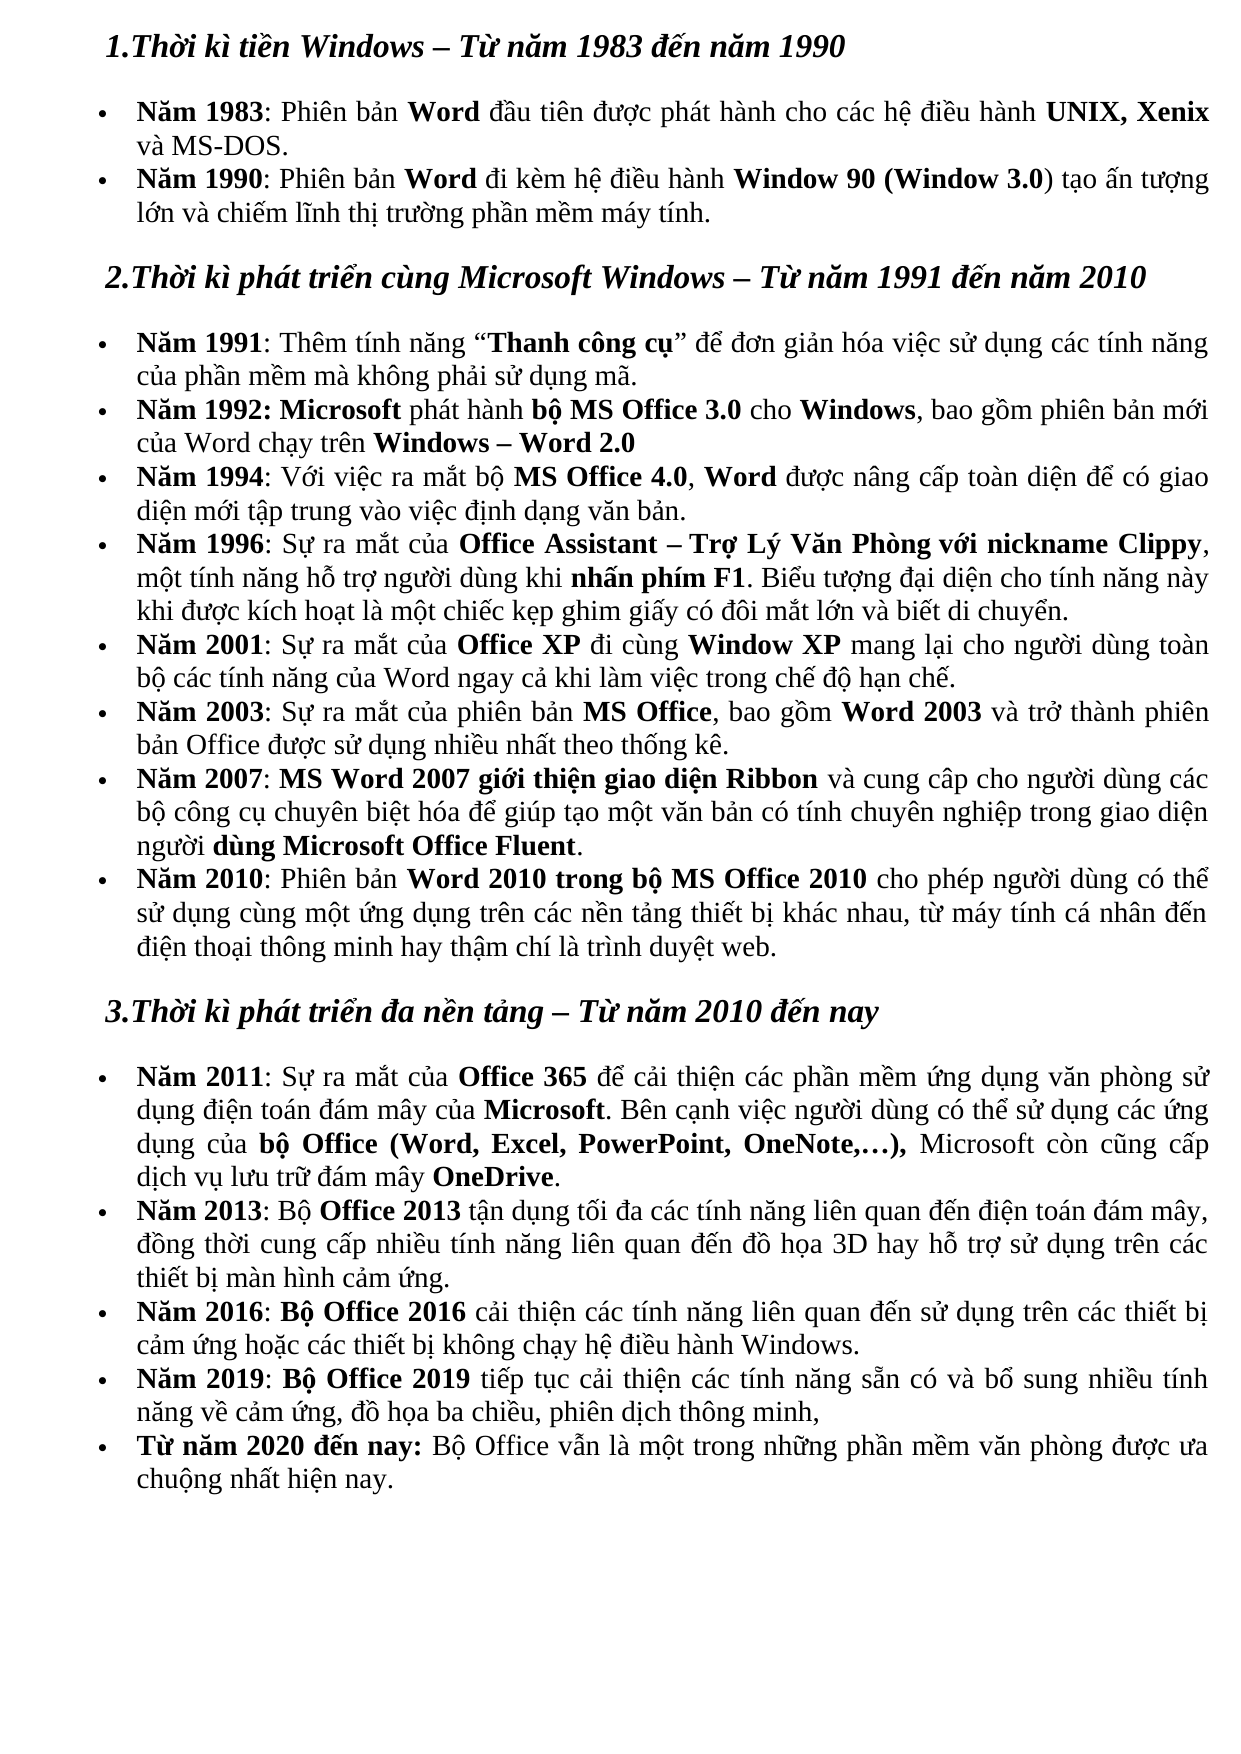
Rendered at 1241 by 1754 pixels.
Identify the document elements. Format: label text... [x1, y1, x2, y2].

list Năm 1992: Microsoft phát hành bộ MS Office 3.0 cho Windows, bao gồm phiên bản mới của Word chạy trên Windows – Word 2.0 [99, 392, 1209, 459]
list Năm 2003: Sự ra mắt của phiên bản MS Office, bao gồm Word 2003 và trở thành phiên bản Office được sử dụng nhiều nhất theo thống kê. [99, 694, 1209, 761]
list Năm 2001: Sự ra mắt của Office XP đi cùng Window XP mang lại cho người dùng toàn bộ các tính năng của Word ngay cả khi làm việc trong chế độ hạn chế. [99, 627, 1209, 694]
list Năm 2011: Sự ra mắt của Office 365 để cải thiện các phần mềm ứng dụng văn phòng sử dụng điện toán đám mây của Microsoft. Bên cạnh việc người dùng có thể sử dụng các ứng dụng của bộ Office (Word, Excel, PowerPoint, OneNote,…), Microsoft còn cũng cấp dịch vụ lưu trữ đám mây OneDrive. [99, 1059, 1209, 1193]
list Năm 2019: Bộ Office 2019 tiếp tục cải thiện các tính năng sẵn có và bổ sung nhiều tính năng về cảm ứng, đồ họa ba chiều, phiên dịch thông minh, [99, 1361, 1209, 1428]
list Từ năm 2020 đến nay: Bộ Office vẫn là một trong những phần mềm văn phòng được ưa chuộng nhất hiện nay. [99, 1428, 1209, 1495]
text 2.Thời kì phát triển cùng Microsoft Windows – Từ năm 1991 đến năm 2010 [105, 257, 1209, 296]
list Năm 1994: Với việc ra mắt bộ MS Office 4.0, Word được nâng cấp toàn diện để có giao diện mới tập trung vào việc định dạng văn bản. [99, 459, 1209, 526]
list Năm 2016: Bộ Office 2016 cải thiện các tính năng liên quan đến sử dụng trên các thiết bị cảm ứng hoặc các thiết bị không chạy hệ điều hành Windows. [99, 1294, 1209, 1361]
list Năm 1990: Phiên bản Word đi kèm hệ điều hành Window 90 (Window 3.0) tạo ấn tượng lớn và chiếm lĩnh thị trường phần mềm máy tính. [99, 161, 1209, 228]
list Năm 2010: Phiên bản Word 2010 trong bộ MS Office 2010 cho phép người dùng có thể sử dụng cùng một ứng dụng trên các nền tảng thiết bị khác nhau, từ máy tính cá nhân đến điện thoại thông minh hay thậm chí là trình duyệt web. [99, 862, 1209, 962]
list Năm 1991: Thêm tính năng “Thanh công cụ” để đơn giản hóa việc sử dụng các tính năng của phần mềm mà không phải sử dụng mã. [99, 325, 1209, 392]
list Năm 2007: MS Word 2007 giới thiện giao diện Ribbon và cung câp cho người dùng các bộ công cụ chuyên biệt hóa để giúp tạo một văn bản có tính chuyên nghiệp trong giao diện người dùng Microsoft Office Fluent. [99, 761, 1209, 862]
text 1.Thời kì tiền Windows – Từ năm 1983 đến năm 1990 [105, 27, 1209, 65]
list Năm 2013: Bộ Office 2013 tận dụng tối đa các tính năng liên quan đến điện toán đám mây, đồng thời cung cấp nhiều tính năng liên quan đến đồ họa 3D hay hỗ trợ sử dụng trên các thiết bị màn hình cảm ứng. [99, 1193, 1209, 1294]
text 3.Thời kì phát triển đa nền tảng – Từ năm 2010 đến nay [105, 991, 1209, 1030]
list Năm 1996: Sự ra mắt của Office Assistant – Trợ Lý Văn Phòng với nickname Clippy, một tính năng hỗ trợ người dùng khi nhấn phím F1. Biểu tượng đại diện cho tính năng này khi được kích hoạt là một chiếc kẹp ghim giấy có đôi mắt lớn và biết di chuyển. [99, 526, 1209, 627]
list Năm 1983: Phiên bản Word đầu tiên được phát hành cho các hệ điều hành UNIX, Xenix và MS-DOS. [99, 94, 1209, 161]
